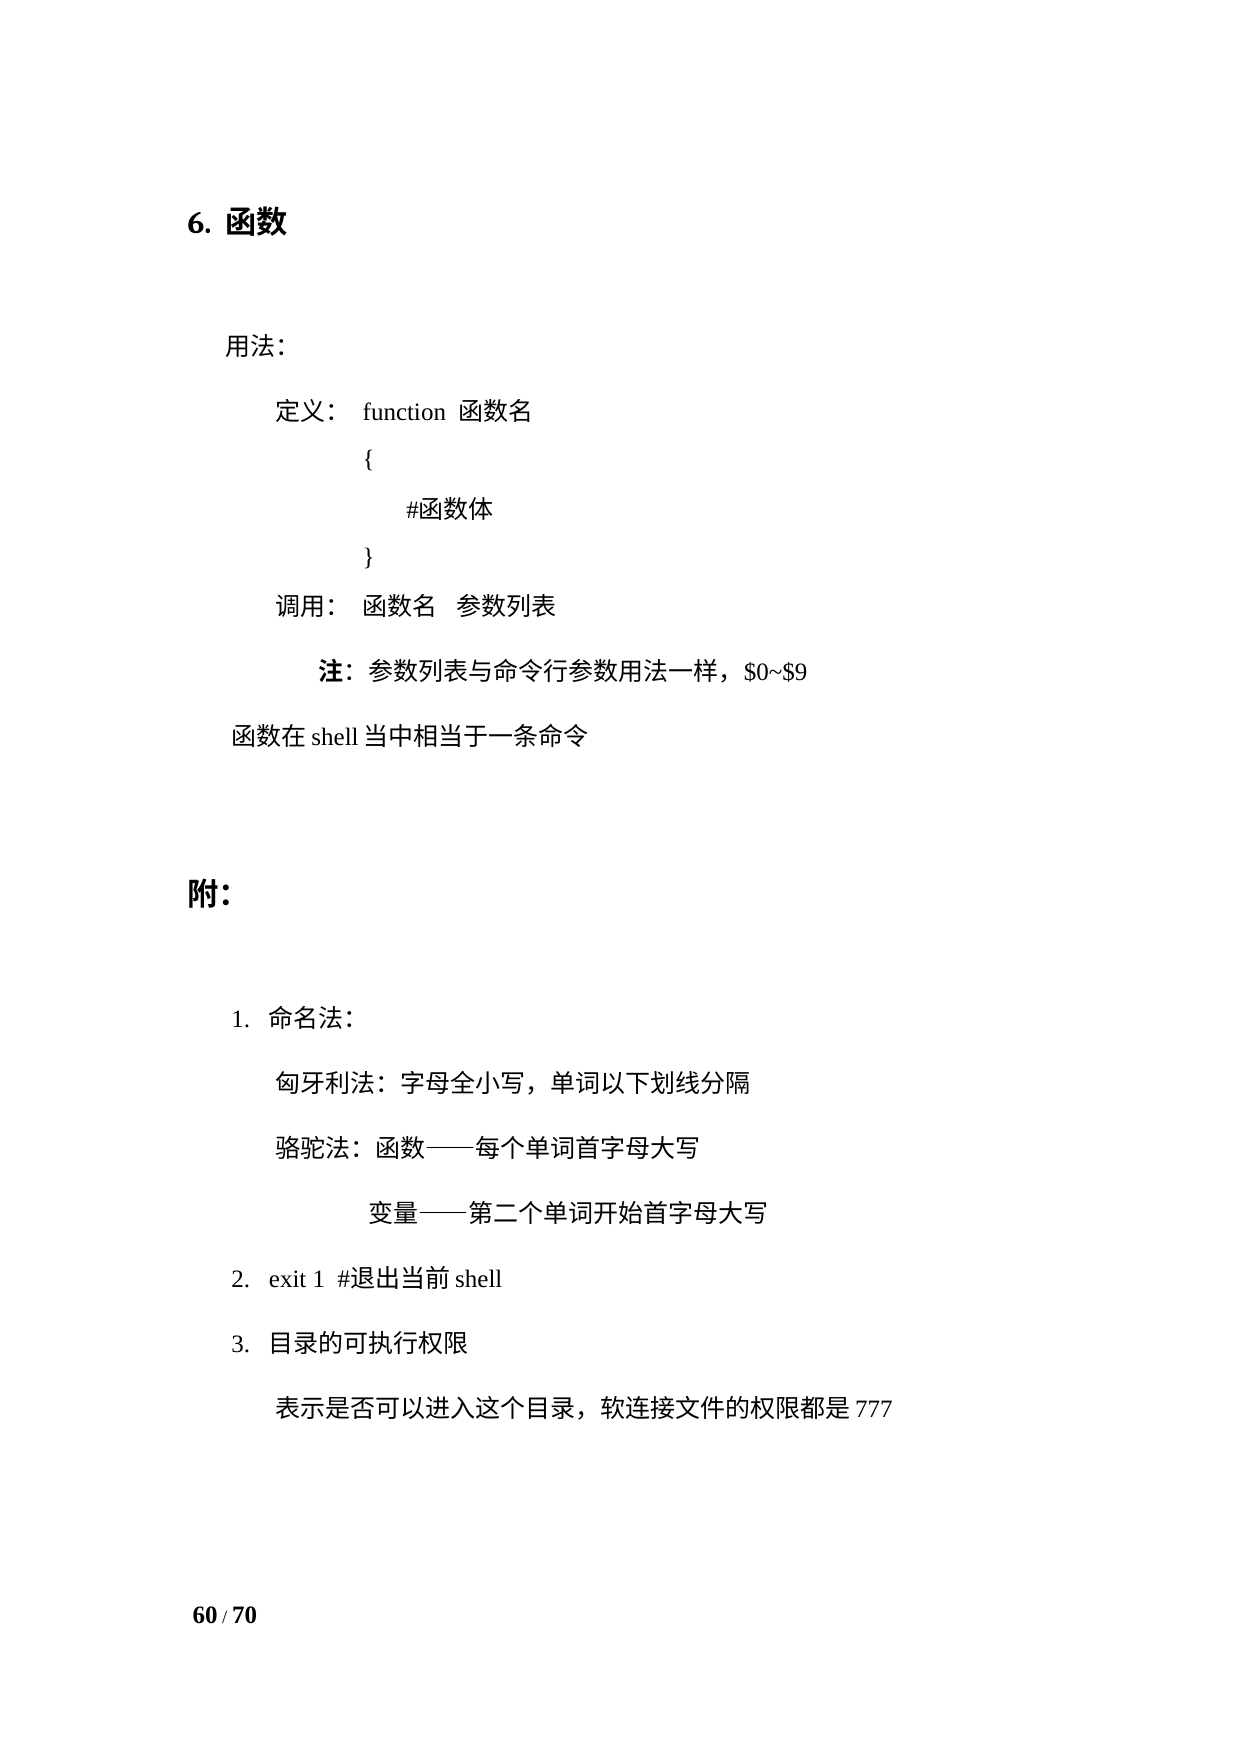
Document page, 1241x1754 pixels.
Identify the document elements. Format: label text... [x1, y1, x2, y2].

text } [319, 540, 1053, 572]
text 用法： [187, 312, 1053, 377]
list 目录的可执行权限 [231, 1309, 1053, 1374]
text 骆驼法：函数——每个单词首字母大写 [187, 1114, 1053, 1179]
list 命名法： [231, 984, 1053, 1049]
text 调用： 函数名 参数列表 [187, 572, 1053, 637]
text 注：参数列表与命令行参数用法一样，$0~$9 [187, 637, 1053, 702]
text 函数在shell当中相当于一条命令 [187, 702, 1053, 767]
text { [187, 442, 1053, 475]
text #函数体 [187, 475, 1053, 540]
subtitle 附： [187, 859, 1053, 924]
list exit 1 #退出当前shell [231, 1244, 1053, 1309]
text 定义： function 函数名 [187, 377, 1053, 442]
text 变量——第二个单词开始首字母大写 [187, 1179, 1053, 1244]
list 表示是否可以进入这个目录，软连接文件的权限都是777 [275, 1374, 1053, 1439]
text 匈牙利法：字母全小写，单词以下划线分隔 [187, 1049, 1053, 1114]
subtitle 函数 [187, 187, 1053, 252]
